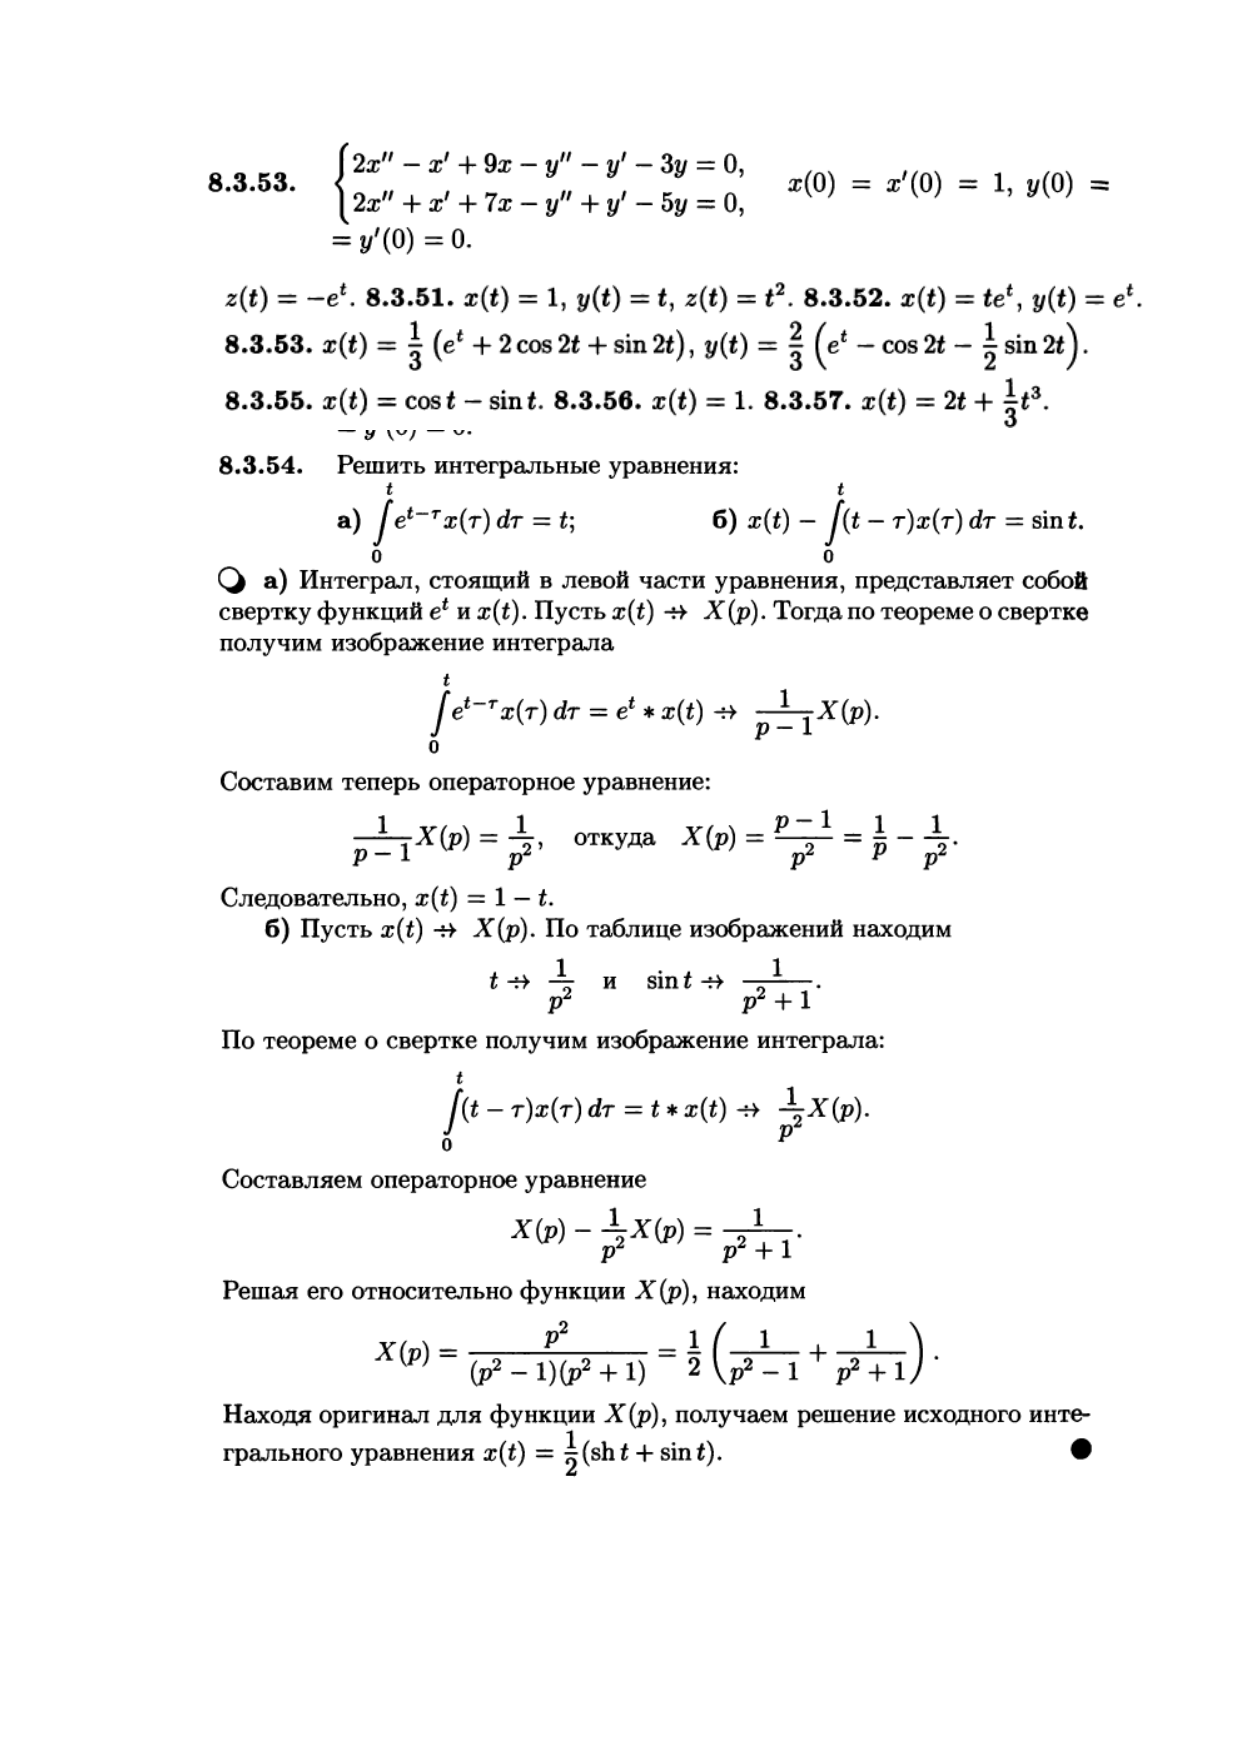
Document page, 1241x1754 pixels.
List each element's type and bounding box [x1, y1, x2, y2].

picture [177, 118, 1152, 260]
picture [177, 430, 1152, 1496]
picture [177, 262, 1152, 428]
